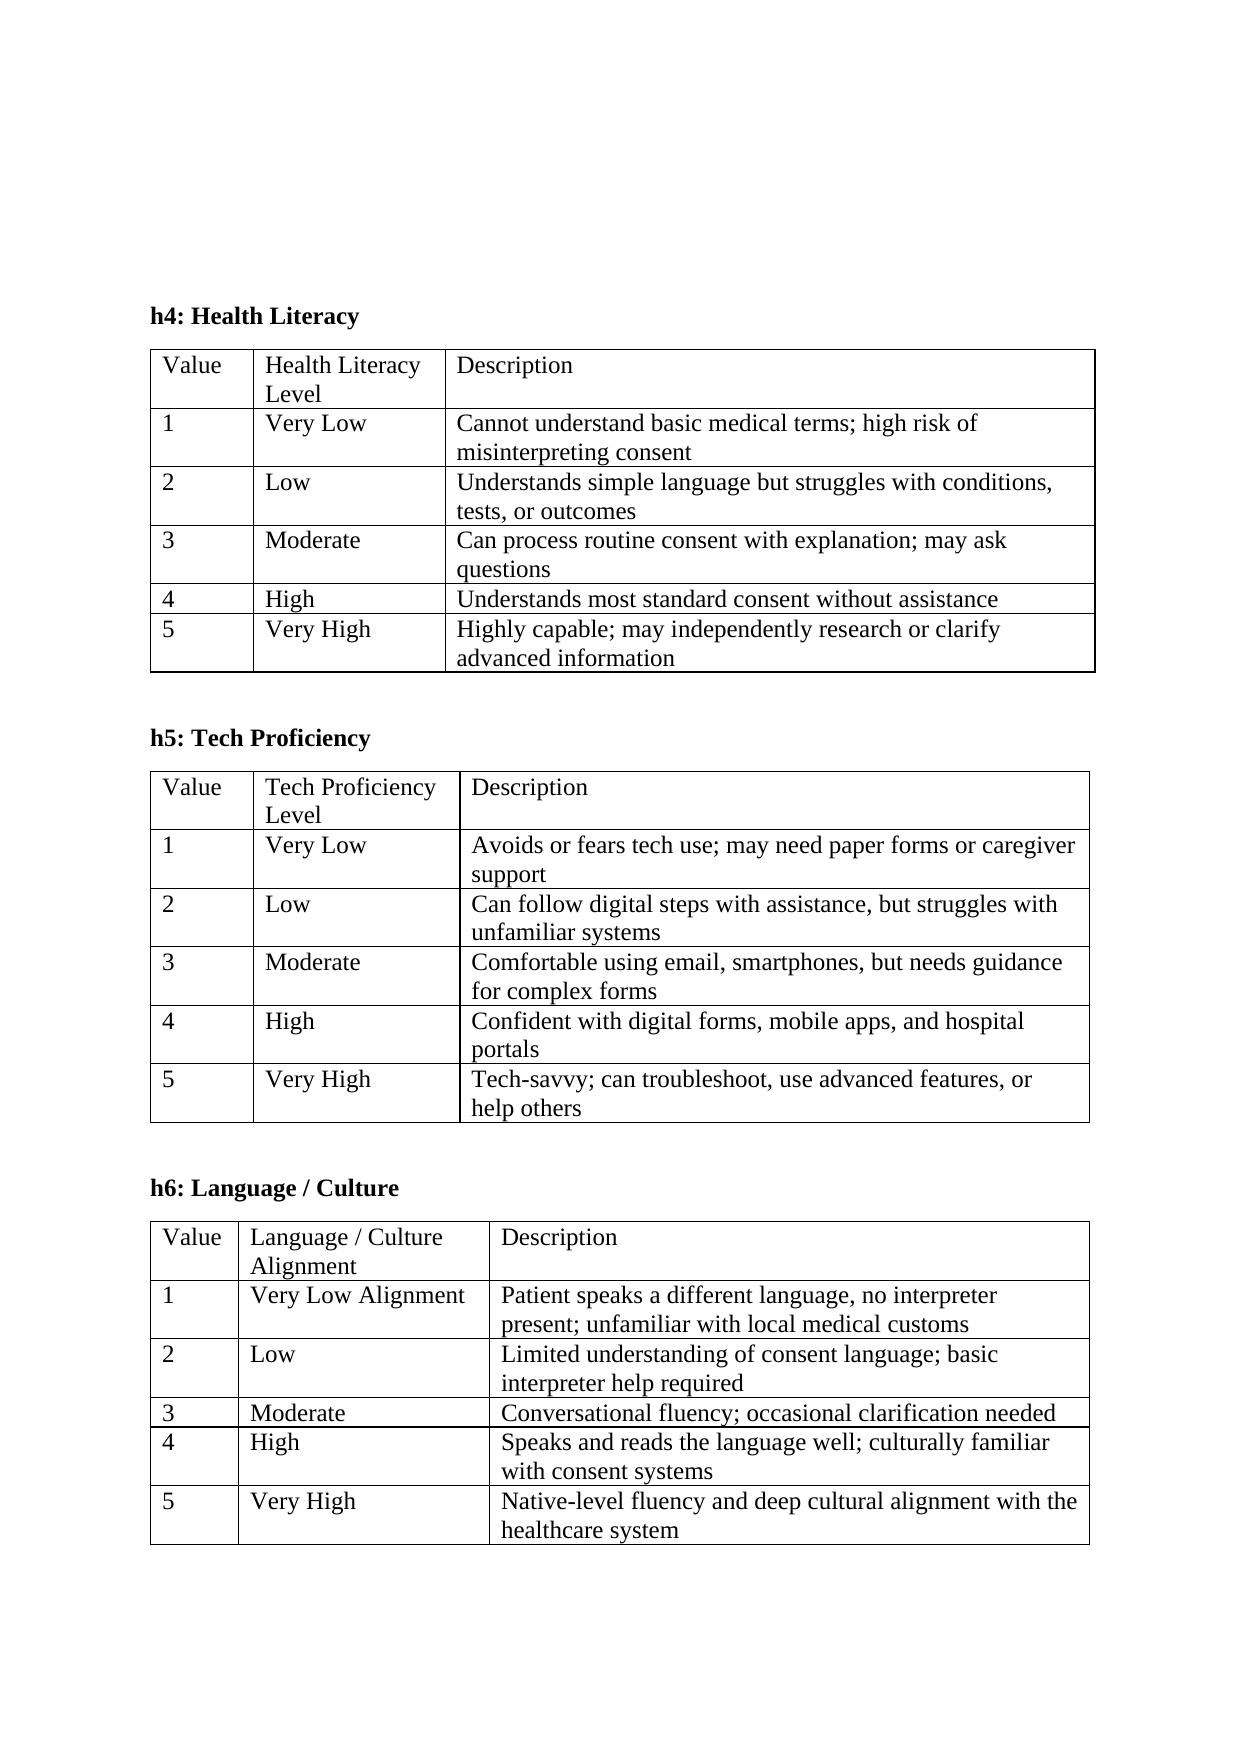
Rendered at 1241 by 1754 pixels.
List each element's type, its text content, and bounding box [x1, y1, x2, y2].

table_cell Very High [254, 1064, 459, 1122]
text h5: Tech Proficiency [150, 723, 1090, 752]
table_cell High [254, 584, 445, 613]
table_cell Understands simple language but struggles with conditions, tests, or outcomes [446, 467, 1094, 524]
table_cell 2 [151, 889, 253, 946]
table_cell Very Low [254, 830, 459, 888]
table_cell 3 [151, 526, 253, 583]
table_cell Moderate [239, 1398, 489, 1426]
table_cell 5 [151, 614, 253, 671]
table_header Language / Culture Alignment [239, 1222, 489, 1279]
table_cell 1 [151, 1281, 238, 1338]
table_cell Patient speaks a different language, no interpreter present; unfamiliar with local medical customs [490, 1281, 1089, 1338]
table_header Health Literacy Level [254, 350, 445, 407]
table_cell Very High [239, 1486, 489, 1543]
table_cell 5 [151, 1486, 238, 1543]
table_cell Very Low Alignment [239, 1281, 489, 1338]
table_cell 5 [151, 1064, 253, 1122]
table_header Value [151, 772, 253, 829]
table_cell Comfortable using email, smartphones, but needs guidance for complex forms [461, 947, 1089, 1005]
table_cell Moderate [254, 526, 445, 583]
table_cell Speaks and reads the language well; culturally familiar with consent systems [490, 1428, 1089, 1485]
table_cell Understands most standard consent without assistance [446, 584, 1094, 613]
table_header Tech Proficiency Level [254, 772, 459, 829]
table_header Value [151, 350, 253, 407]
text h4: Health Literacy [150, 301, 1090, 330]
table_cell Can process routine consent with explanation; may ask questions [446, 526, 1094, 583]
table_cell Can follow digital steps with assistance, but struggles with unfamiliar systems [461, 889, 1089, 946]
table_cell 3 [151, 1398, 238, 1426]
table_cell 2 [151, 1339, 238, 1397]
table_cell Tech-savvy; can troubleshoot, use advanced features, or help others [461, 1064, 1089, 1122]
table_cell Very High [254, 614, 445, 671]
table_cell 4 [151, 1428, 238, 1485]
table_cell Very Low [254, 409, 445, 466]
table_cell Cannot understand basic medical terms; high risk of misinterpreting consent [446, 409, 1094, 466]
table_cell Low [254, 467, 445, 524]
table_cell 4 [151, 584, 253, 613]
table_cell Avoids or fears tech use; may need paper forms or caregiver support [461, 830, 1089, 888]
table_cell Confident with digital forms, mobile apps, and hospital portals [461, 1006, 1089, 1063]
table_cell High [254, 1006, 459, 1063]
table_cell 2 [151, 467, 253, 524]
text h6: Language / Culture [150, 1173, 1090, 1202]
table_cell 1 [151, 409, 253, 466]
table_cell Low [239, 1339, 489, 1397]
table_cell Limited understanding of consent language; basic interpreter help required [490, 1339, 1089, 1397]
table_cell 4 [151, 1006, 253, 1063]
table_header Value [151, 1222, 238, 1279]
table_cell High [239, 1428, 489, 1485]
table_header Description [490, 1222, 1089, 1279]
table_cell Moderate [254, 947, 459, 1005]
table_cell Native-level fluency and deep cultural alignment with the healthcare system [490, 1486, 1089, 1543]
table_cell Low [254, 889, 459, 946]
table_cell 1 [151, 830, 253, 888]
table_cell Highly capable; may independently research or clarify advanced information [446, 614, 1094, 671]
table_header Description [446, 350, 1094, 407]
table_cell Conversational fluency; occasional clarification needed [490, 1398, 1089, 1426]
table_cell 3 [151, 947, 253, 1005]
table_header Description [461, 772, 1089, 829]
